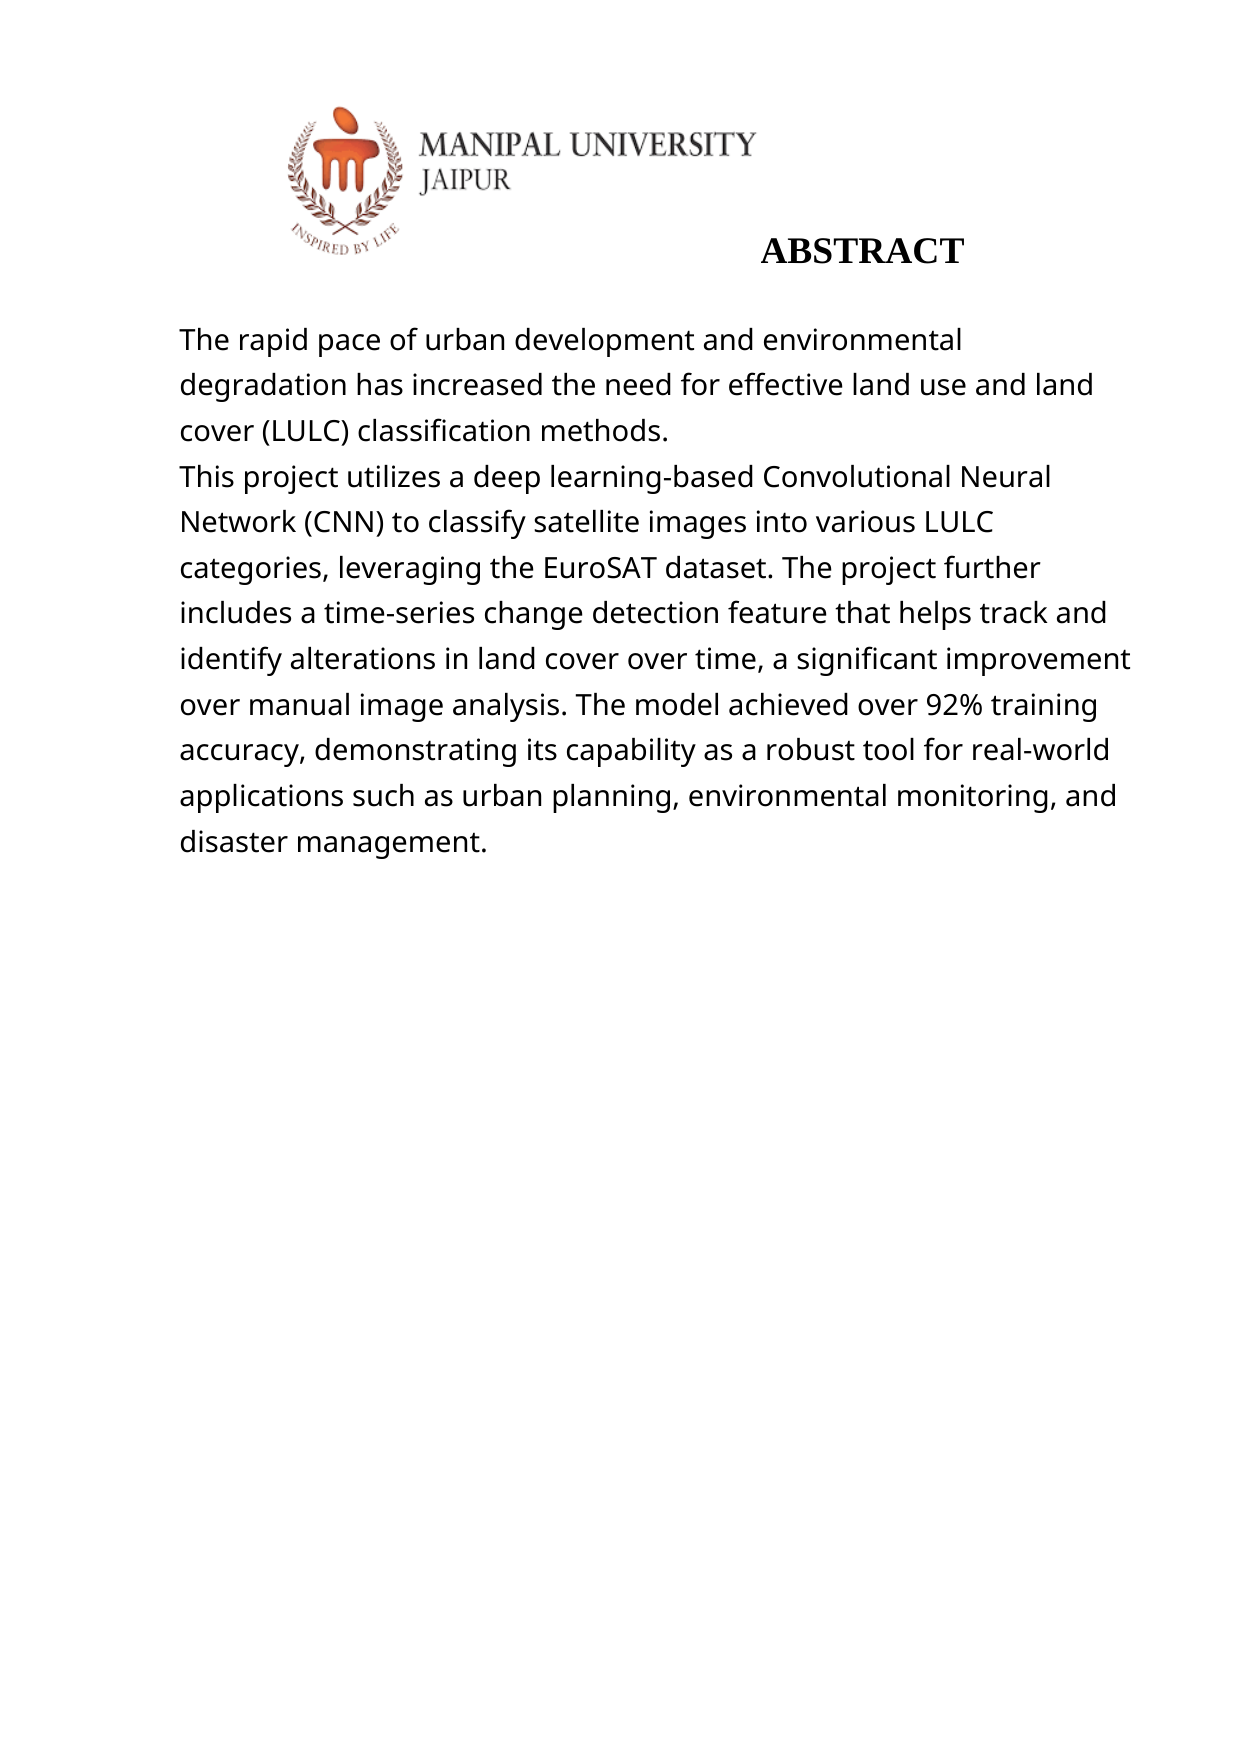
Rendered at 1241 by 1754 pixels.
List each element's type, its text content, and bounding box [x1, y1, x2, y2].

text This project utilizes a deep learning-based Convolutional Neural Network (CNN) to classify satellite images into various LULC categories, leveraging the EuroSAT dataset. The project further includes a time-series change detection feature that helps track and identify alterations in land cover over time, a significant improvement over manual image analysis. The model achieved over 92% training accuracy, demonstrating its capability as a robust tool for real-world applications such as urban planning, environmental monitoring, and disaster management. [179, 456, 1138, 861]
picture [280, 101, 761, 264]
text The rapid pace of urban development and environmental degradation has increased the need for effective land use and land cover (LULC) classification methods. [179, 319, 1138, 450]
